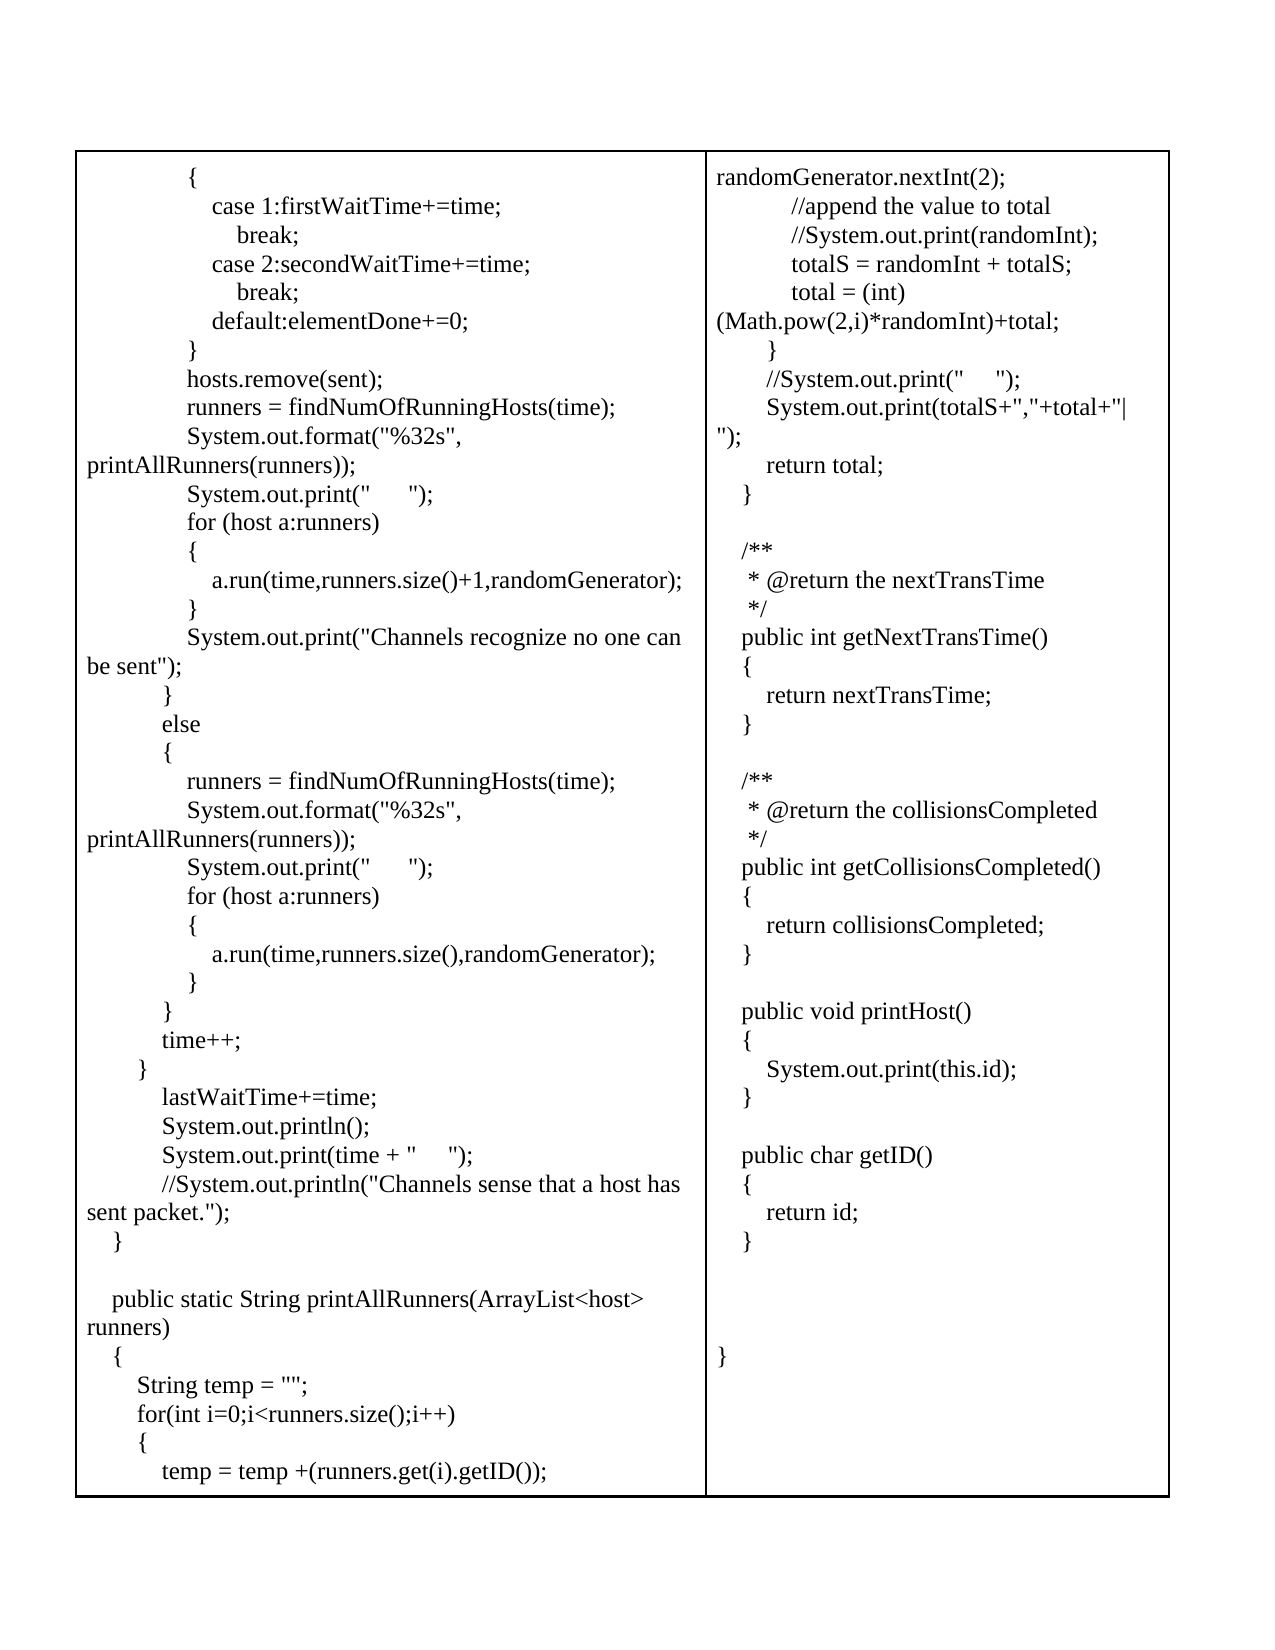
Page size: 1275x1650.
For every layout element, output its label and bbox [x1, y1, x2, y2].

table_header [707, 152, 1168, 1495]
table_header [77, 152, 705, 1495]
